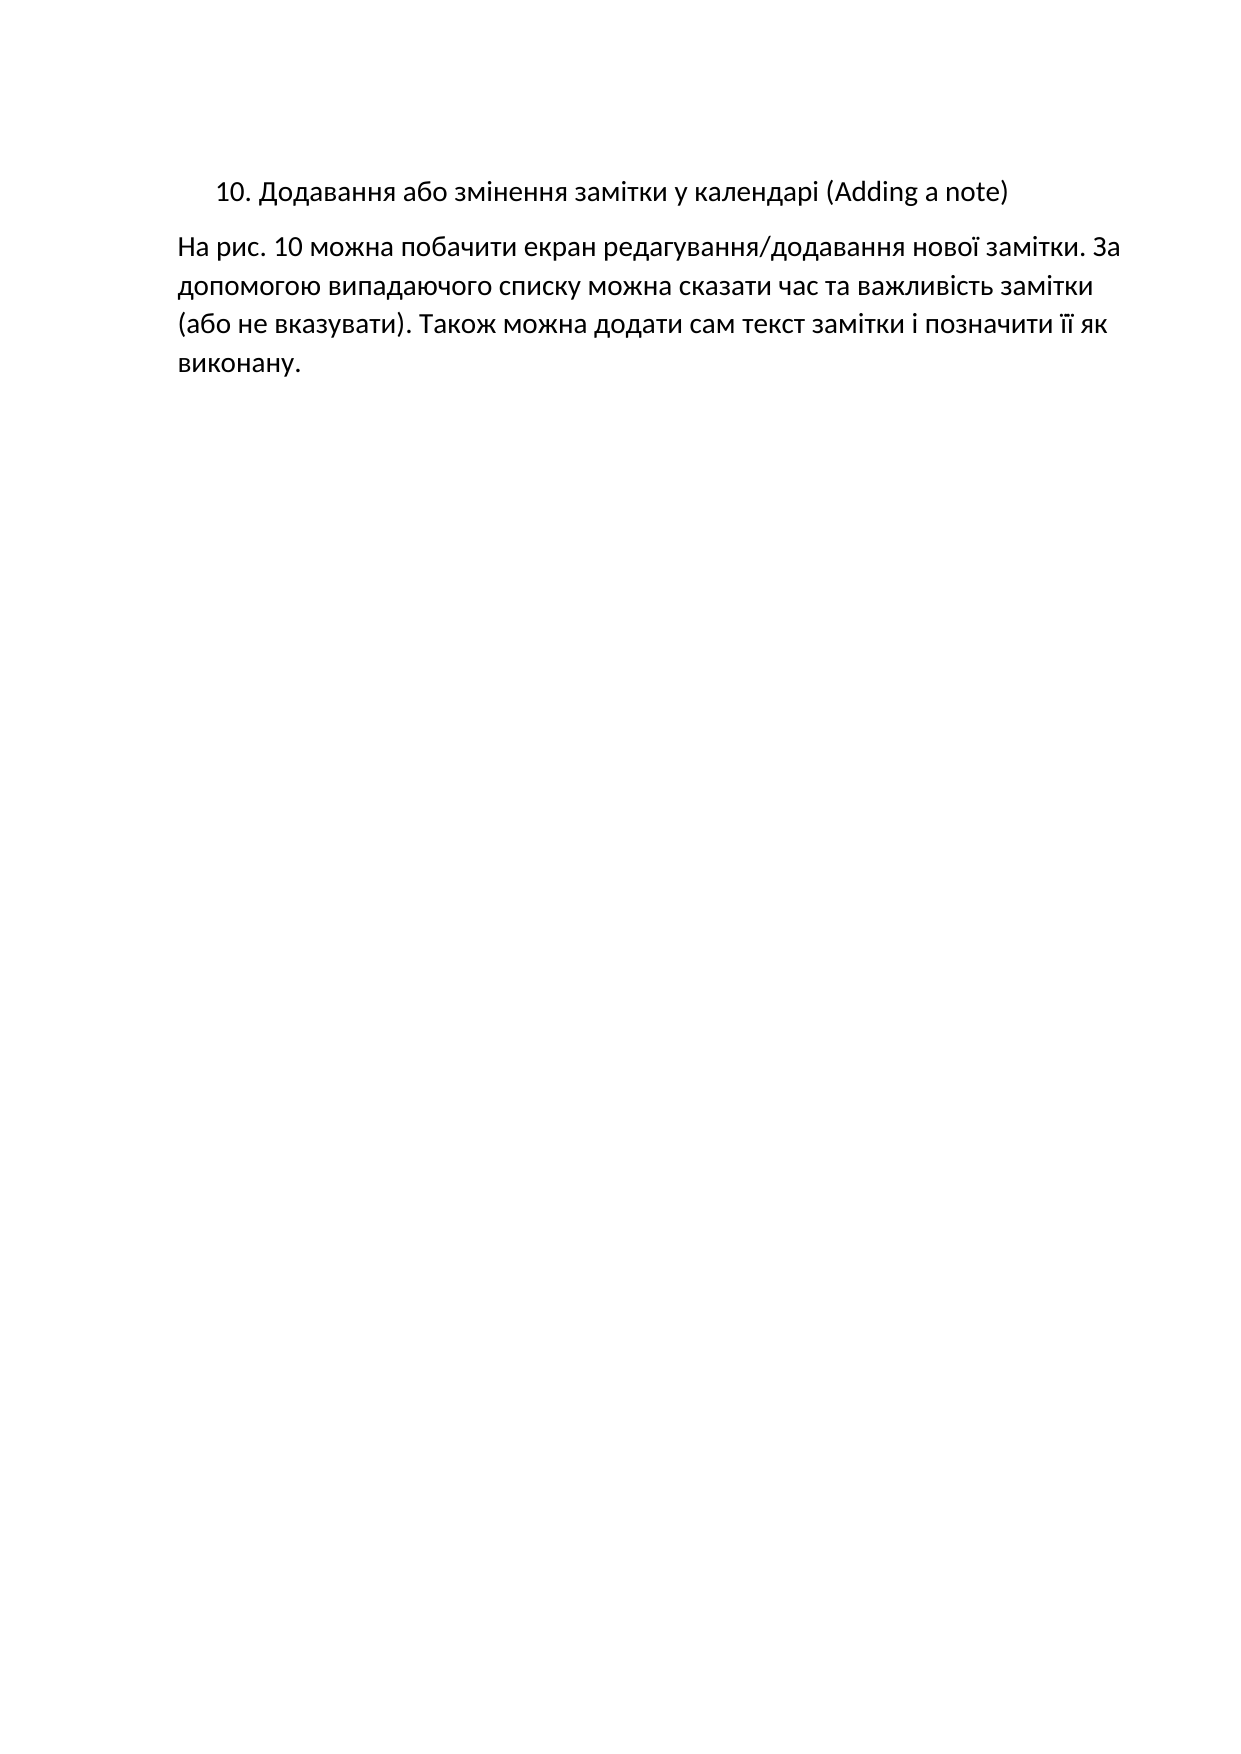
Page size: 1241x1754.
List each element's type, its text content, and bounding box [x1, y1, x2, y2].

list Додавання або змінення замітки у календарі (Adding a note) [215, 173, 1152, 209]
text На рис. 10 можна побачити екран редагування/додавання нової замітки. За допомогою випадаючого списку можна сказати час та важливість замітки (або не вказувати). Також можна додати сам текст замітки і позначити її як виконану. [177, 228, 1152, 379]
